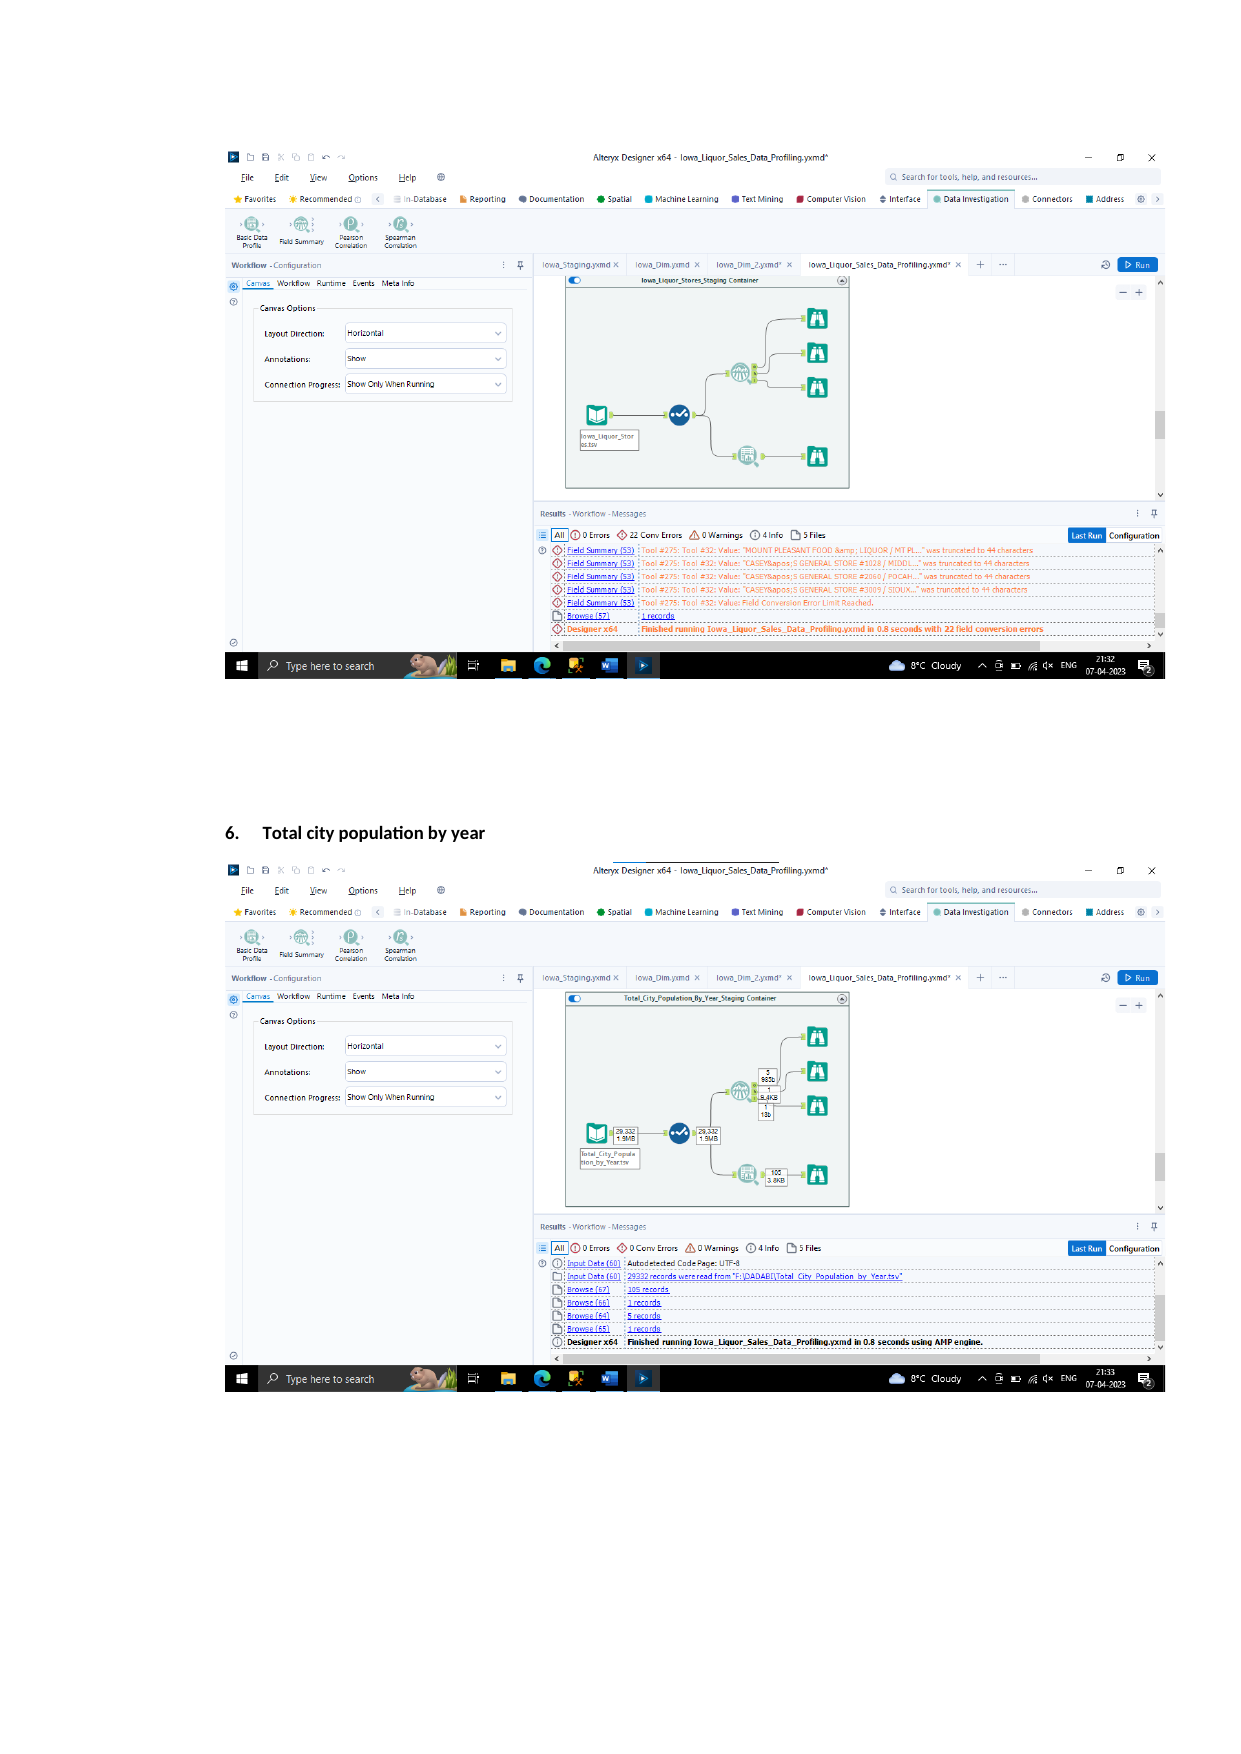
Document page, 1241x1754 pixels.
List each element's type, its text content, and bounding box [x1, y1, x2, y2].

picture [225, 862, 1166, 1392]
list Total city population by year [225, 822, 1090, 844]
picture [225, 150, 1166, 679]
